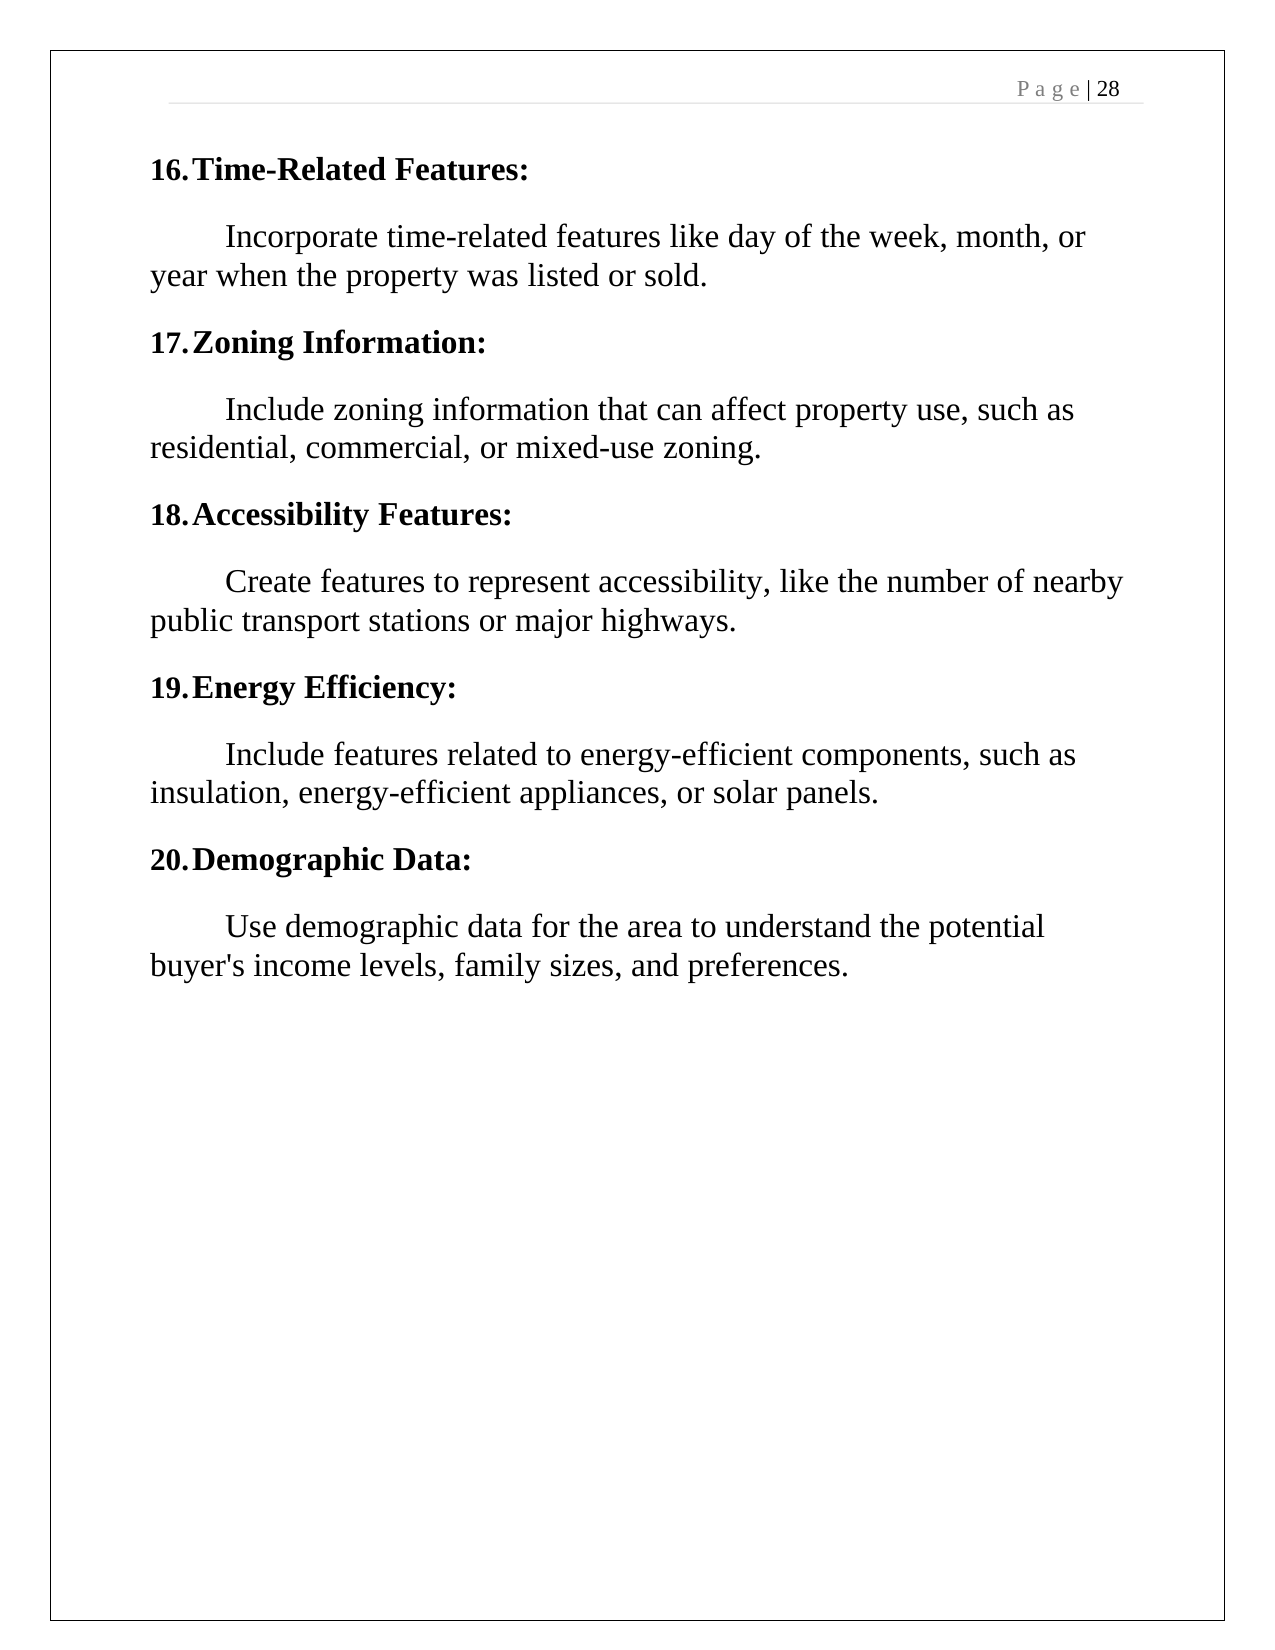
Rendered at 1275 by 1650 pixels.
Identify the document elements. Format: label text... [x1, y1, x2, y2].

text Create features to represent accessibility, like the number of nearby public transport stations or major highways. [150, 561, 1127, 638]
subtitle Accessibility Features: [150, 494, 1181, 533]
text Incorporate time-related features like day of the week, month, or year when the property was listed or sold. [150, 216, 1089, 293]
subtitle Time-Related Features: [150, 149, 1181, 188]
text Use demographic data for the area to understand the potential buyer's income levels, family sizes, and preferences. [150, 907, 1048, 983]
subtitle Demographic Data: [150, 839, 1181, 878]
subtitle Energy Efficiency: [150, 667, 1181, 705]
text Include features related to energy-efficient components, such as insulation, energy-efficient appliances, or solar panels. [150, 734, 1100, 811]
text Include zoning information that can affect property use, such as residential, commercial, or mixed-use zoning. [150, 389, 1100, 466]
subtitle Zoning Information: [150, 322, 1181, 360]
